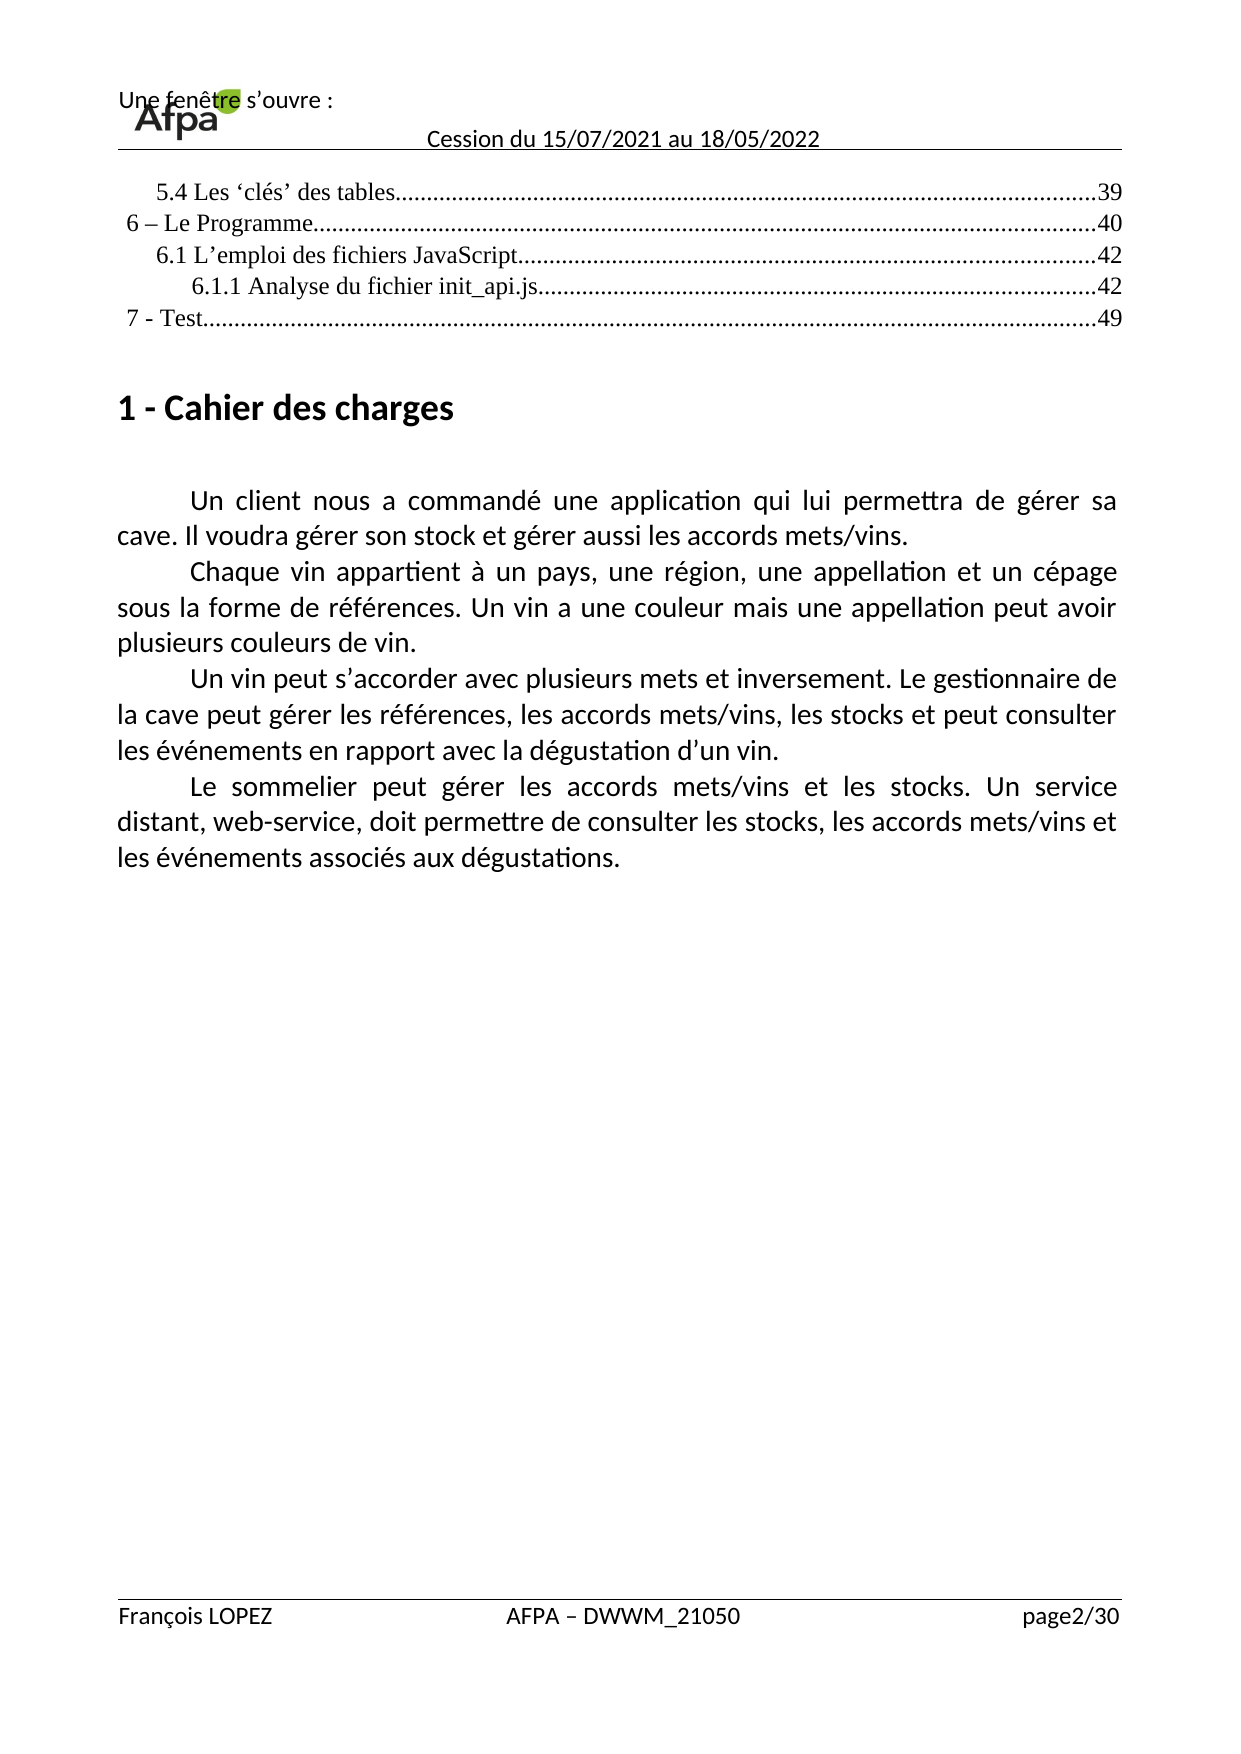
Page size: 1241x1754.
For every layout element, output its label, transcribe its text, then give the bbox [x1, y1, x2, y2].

text Le sommelier peut gérer les accords mets/vins et les stocks. Un service distant, web-service, doit permettre de consulter les stocks, les accords mets/vins et les événements associés aux dégustations. [117, 768, 1119, 874]
text Un vin peut s’accorder avec plusieurs mets et inversement. Le gestionnaire de la cave peut gérer les références, les accords mets/vins, les stocks et peut consulter les événements en rapport avec la dégustation d’un vin. [117, 660, 1119, 767]
subtitle 1 - Cahier des charges [117, 384, 1119, 429]
picture [128, 83, 245, 146]
text Un client nous a commandé une application qui lui permettra de gérer sa cave. Il voudra gérer son stock et gérer aussi les accords mets/vins. [117, 482, 1119, 553]
text Chaque vin appartient à un pays, une région, une appellation et un cépage sous la forme de références. Un vin a une couleur mais une appellation peut avoir plusieurs couleurs de vin. [117, 553, 1119, 660]
